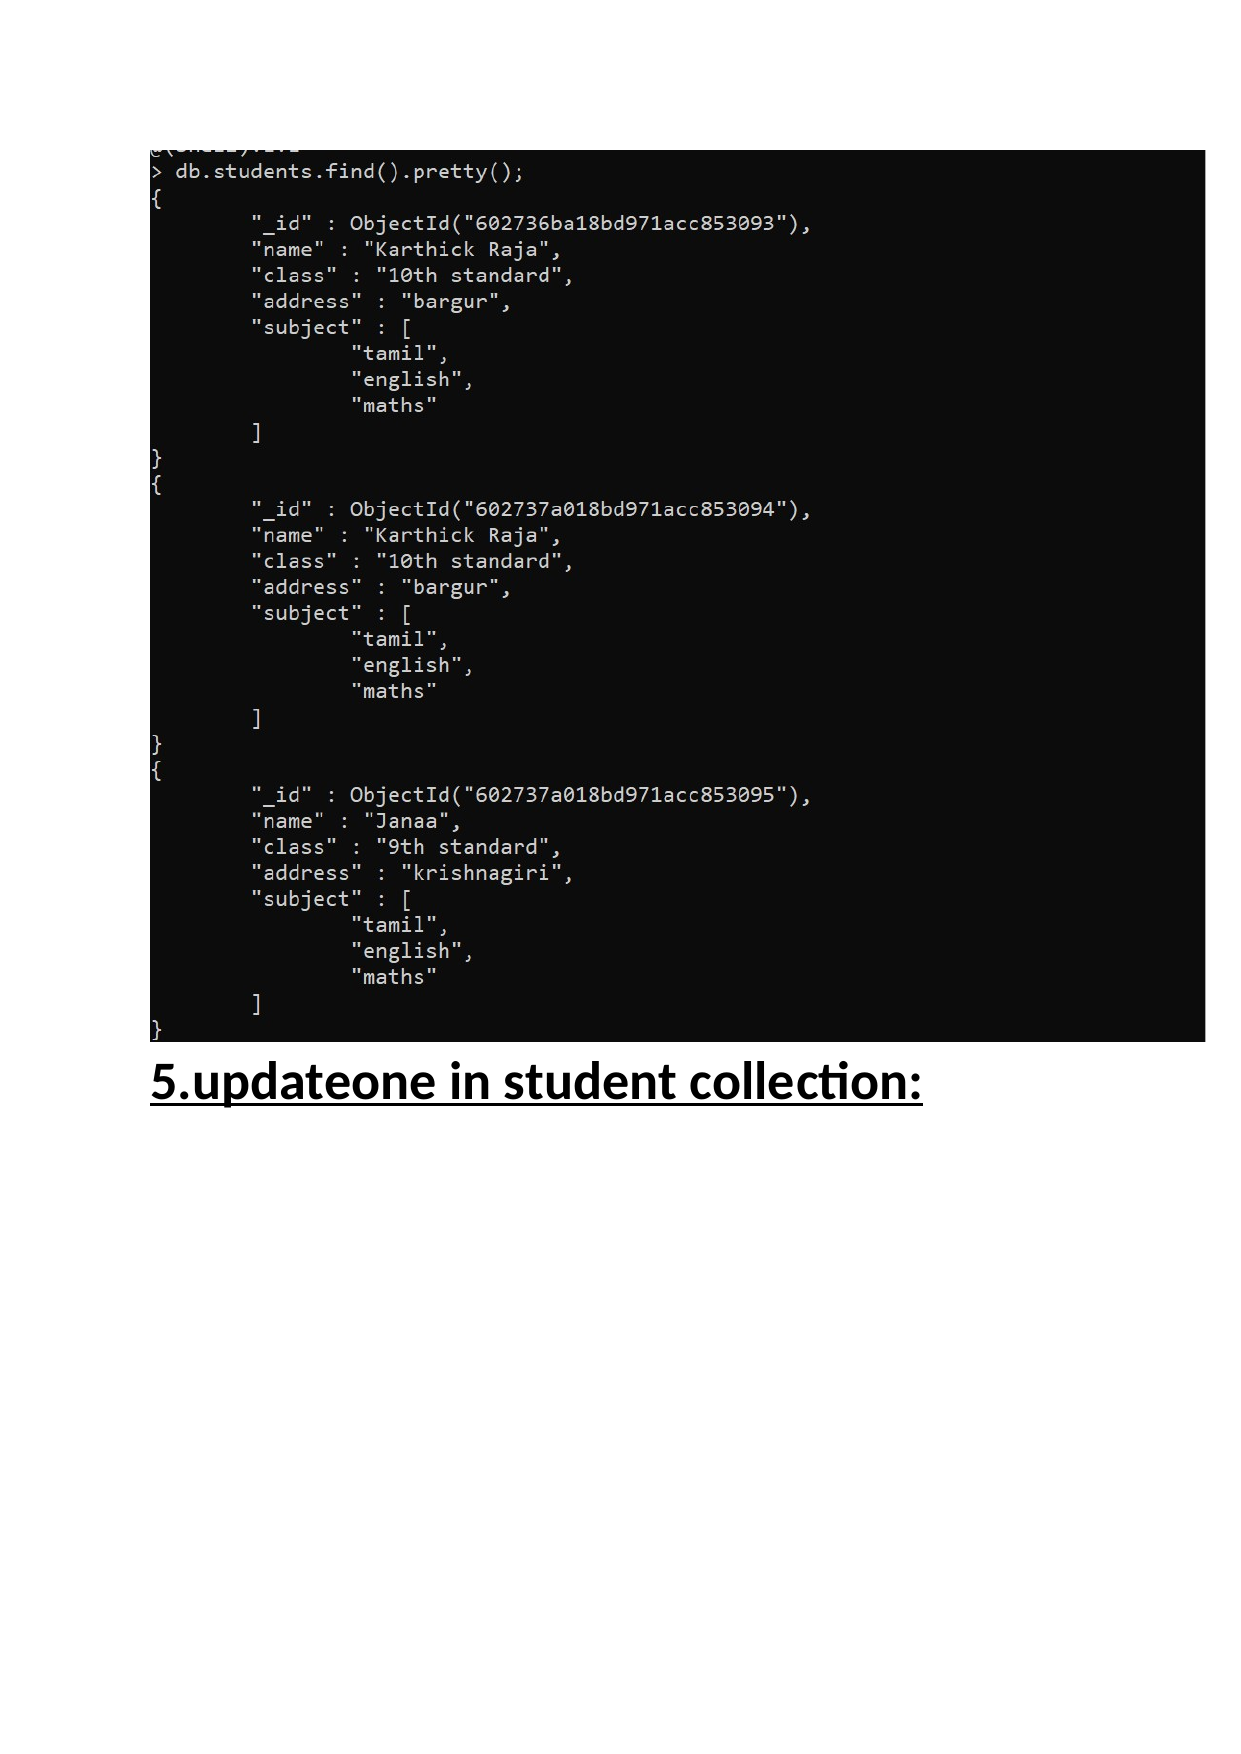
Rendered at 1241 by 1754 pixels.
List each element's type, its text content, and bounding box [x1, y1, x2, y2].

picture [150, 150, 1206, 1042]
text 5.updateone in student collection: [150, 1042, 1090, 1113]
